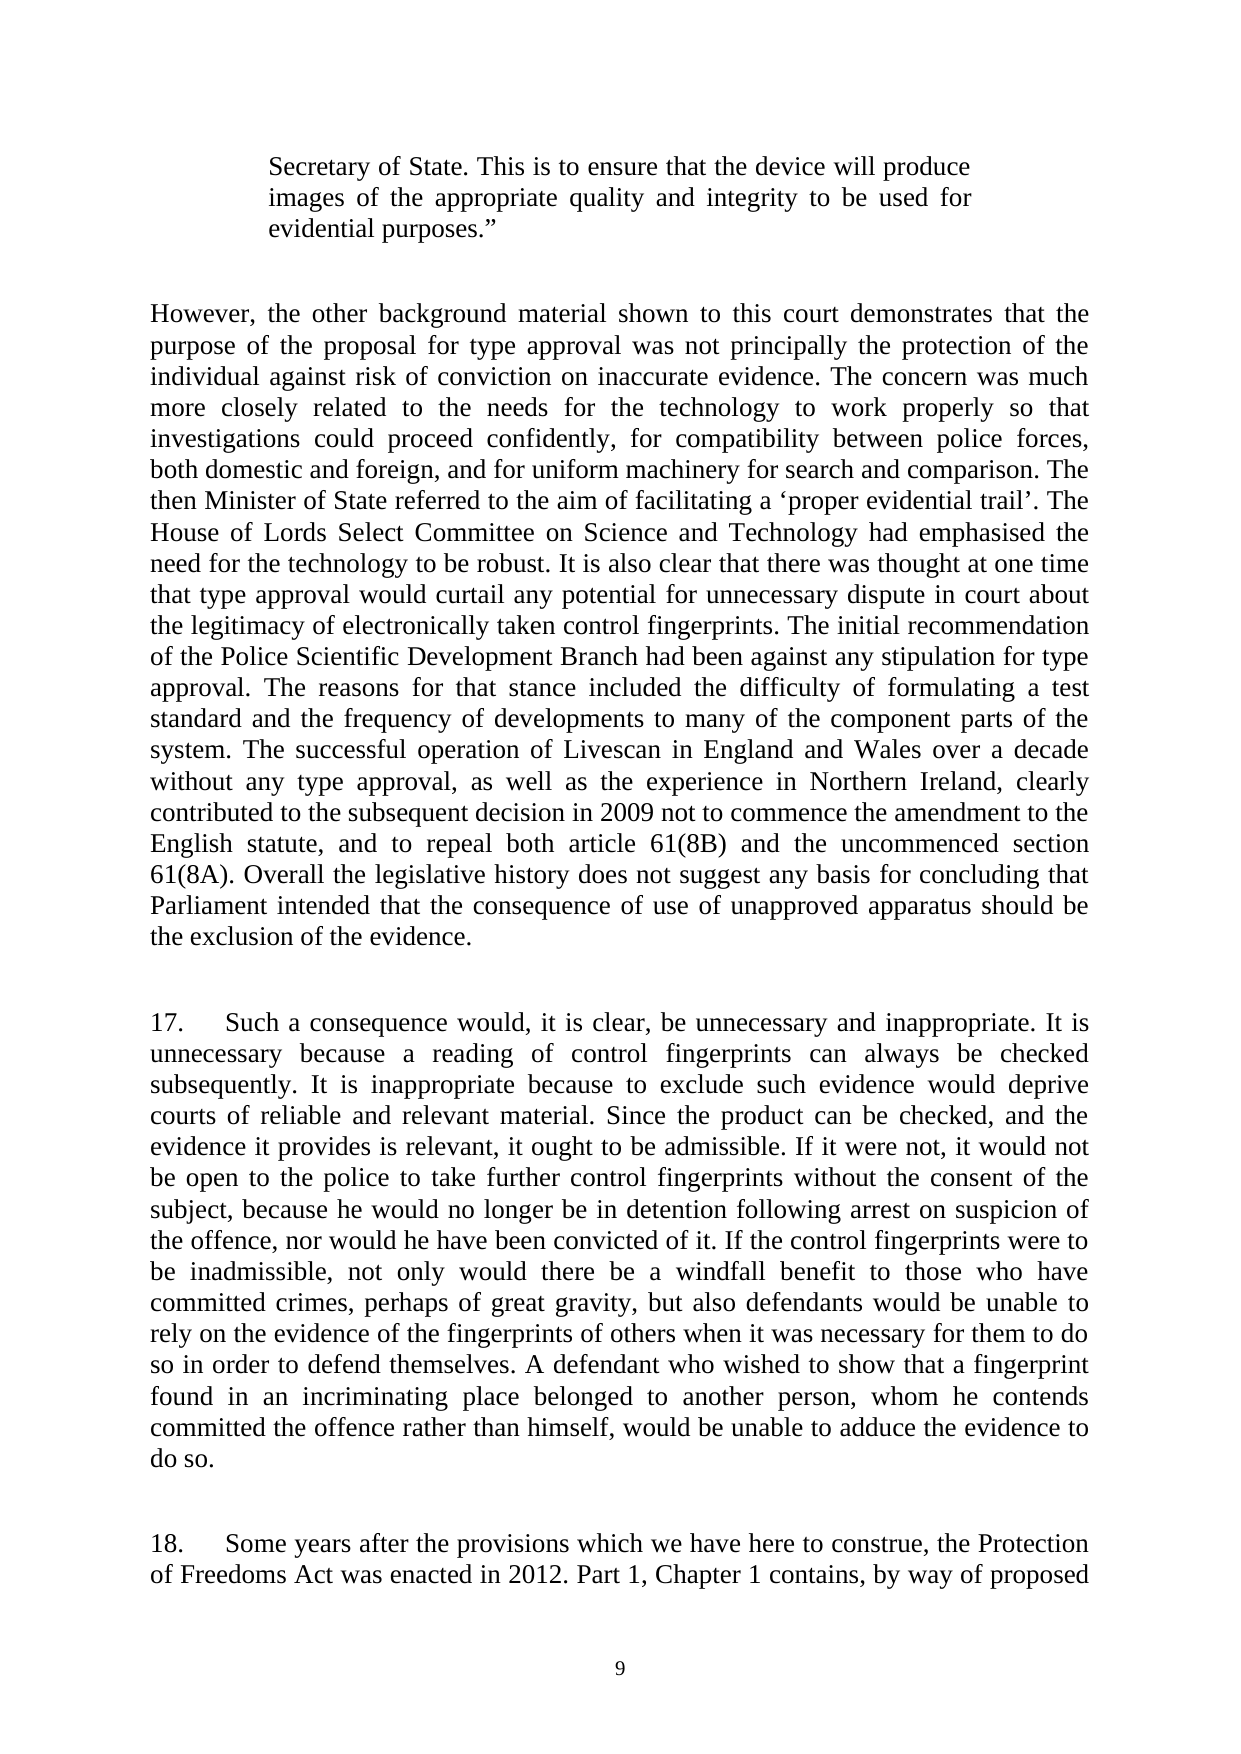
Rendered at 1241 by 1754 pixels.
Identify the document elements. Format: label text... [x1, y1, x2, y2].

list Such a consequence would, it is clear, be unnecessary and inappropriate. It is unnecessary because a reading of control fingerprints can always be checked subsequently. It is inappropriate because to exclude such evidence would deprive courts of reliable and relevant material. Since the product can be checked, and the evidence it provides is relevant, it ought to be admissible. If it were not, it would not be open to the police to take further control fingerprints without the consent of the subject, because he would no longer be in detention following arrest on suspicion of the offence, nor would he have been convicted of it. If the control fingerprints were to be inadmissible, not only would there be a windfall benefit to those who have committed crimes, perhaps of great gravity, but also defendants would be unable to rely on the evidence of the fingerprints of others when it was necessary for them to do so in order to defend themselves. A defendant who wished to show that a fingerprint found in an incriminating place belonged to another person, whom he contends committed the offence rather than himself, would be unable to adduce the evidence to do so. [150, 1006, 1090, 1473]
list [150, 1527, 1090, 1589]
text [268, 150, 972, 243]
text However, the other background material shown to this court demonstrates that the purpose of the proposal for type approval was not principally the protection of the individual against risk of conviction on inaccurate evidence. The concern was much more closely related to the needs for the technology to work properly so that investigations could proceed confidently, for compatibility between police forces, both domestic and foreign, and for uniform machinery for search and comparison. The then Minister of State referred to the aim of facilitating a ‘proper evidential trail’. The House of Lords Select Committee on Science and Technology had emphasised the need for the technology to be robust. It is also clear that there was thought at one time that type approval would curtail any potential for unnecessary dispute in court about the legitimacy of electronically taken control fingerprints. The initial recommendation of the Police Scientific Development Branch had been against any stipulation for type approval. The reasons for that stance included the difficulty of formulating a test standard and the frequency of developments to many of the component parts of the system. The successful operation of Livescan in England and Wales over a decade without any type approval, as well as the experience in Northern Ireland, clearly contributed to the subsequent decision in 2009 not to commence the amendment to the English statute, and to repeal both article 61(8B) and the uncommenced section 61(8A). Overall the legislative history does not suggest any basis for concluding that Parliament intended that the consequence of use of unapproved apparatus should be the exclusion of the evidence. [150, 298, 1090, 952]
